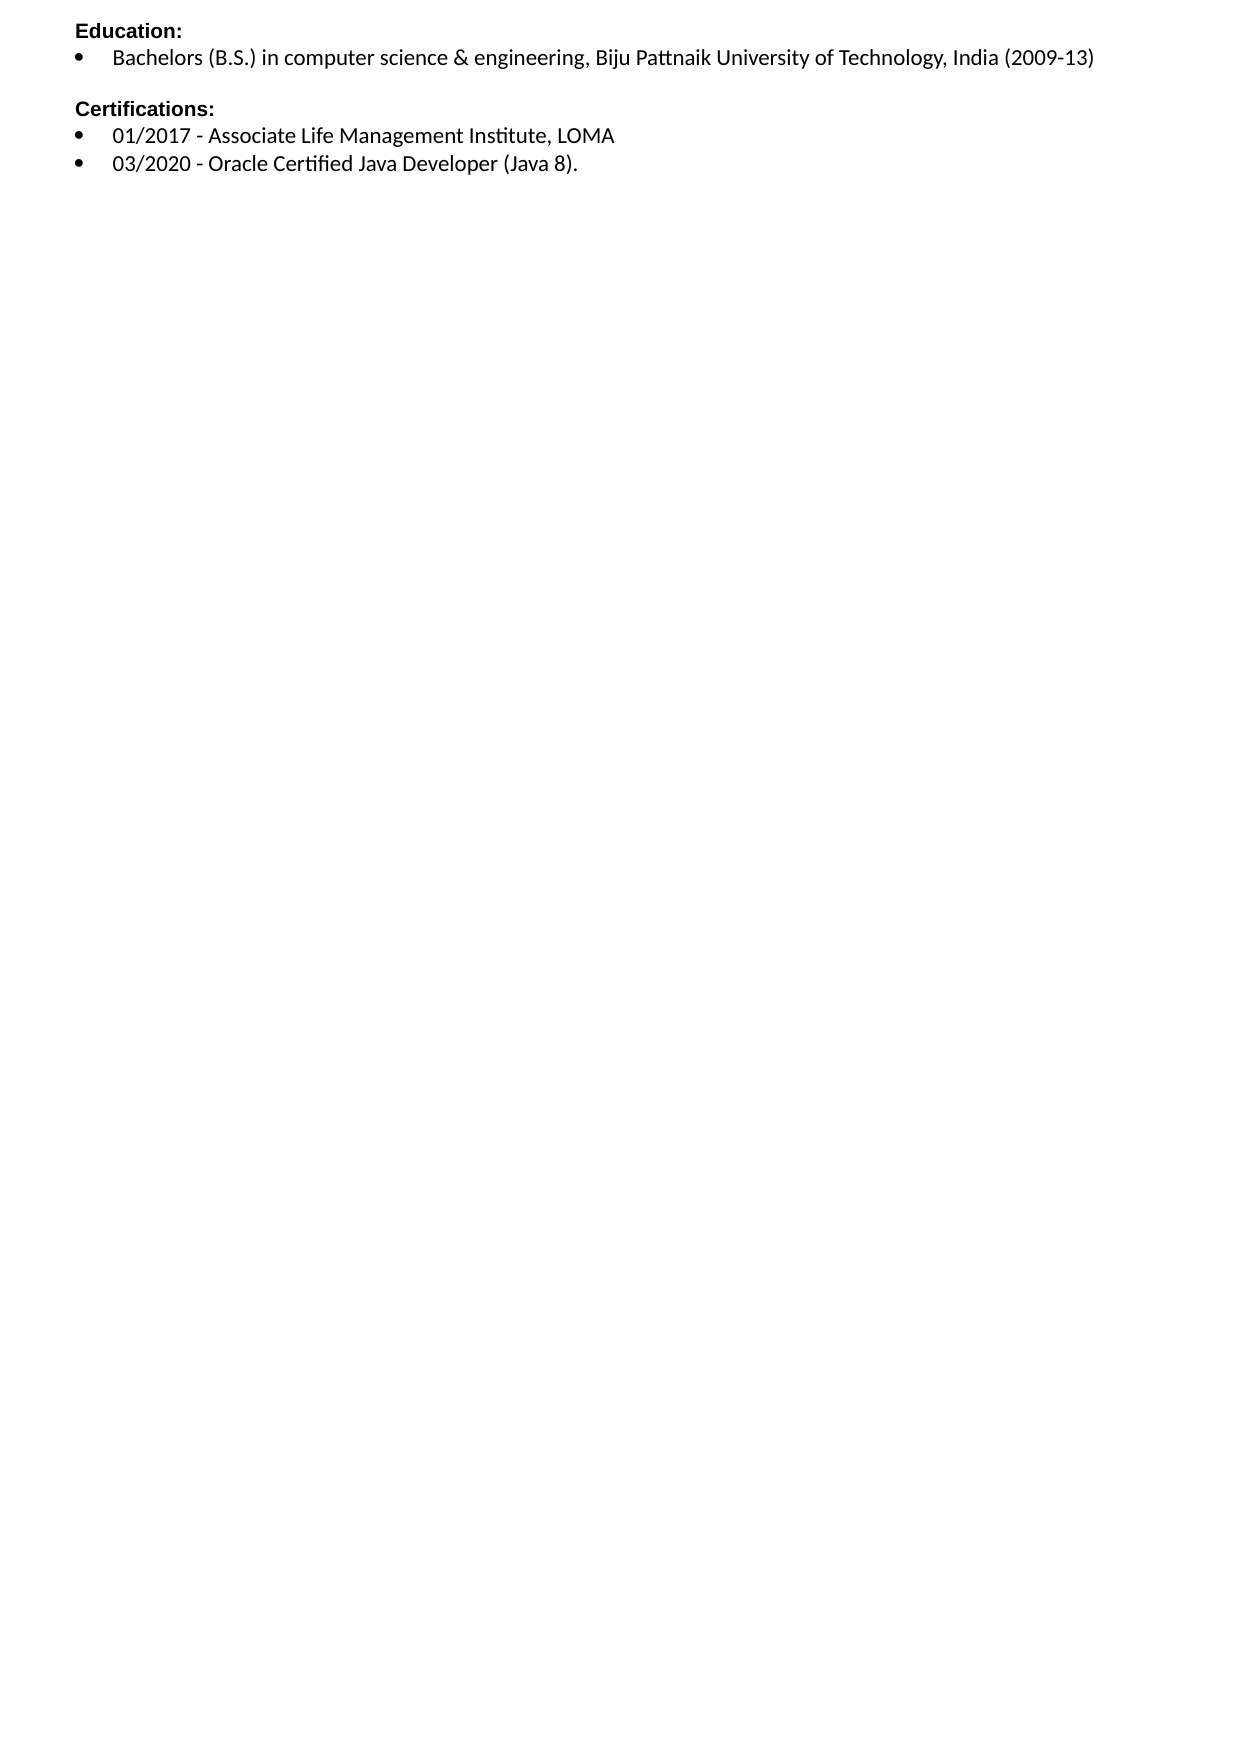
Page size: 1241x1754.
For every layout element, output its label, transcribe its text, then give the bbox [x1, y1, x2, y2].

list Bachelors (B.S.) in computer science & engineering, Biju Pattnaik University of Technology, India (2009-13) [75, 43, 1165, 71]
text Certifications: [75, 97, 1165, 121]
text Education: [75, 19, 1165, 43]
list 01/2017 - Associate Life Management Institute, LOMA [75, 121, 1165, 149]
list 03/2020 - Oracle Certified Java Developer (Java 8). [75, 149, 1165, 177]
